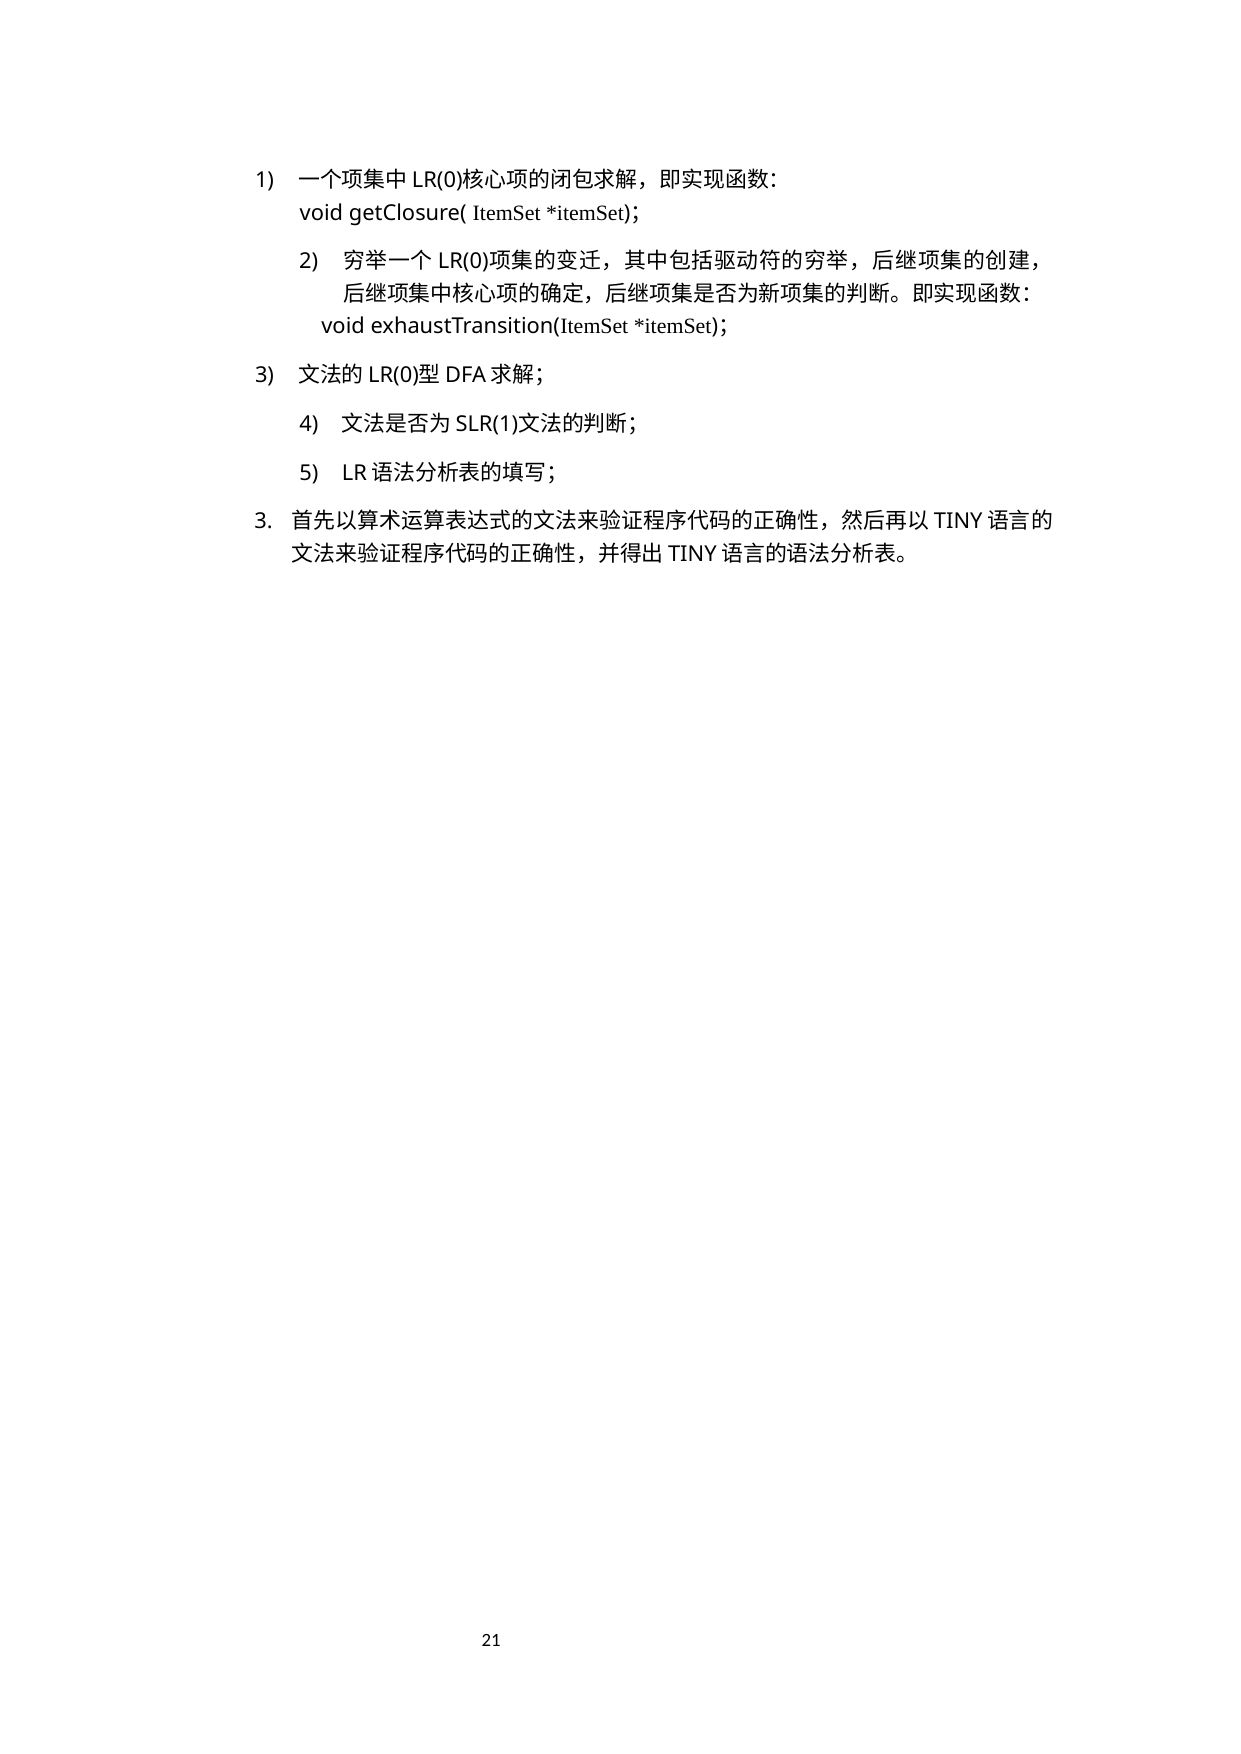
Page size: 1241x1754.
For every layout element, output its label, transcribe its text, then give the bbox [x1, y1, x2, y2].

list 文法是否为SLR(1)文法的判断； [296, 406, 1053, 438]
list LR语法分析表的填写； [296, 454, 1053, 487]
text void exhaustTransition(ItemSet *itemSet)； [254, 308, 1053, 341]
list 穷举一个LR(0)项集的变迁，其中包括驱动符的穷举，后继项集的创建，后继项集中核心项的确定，后继项集是否为新项集的判断。即实现函数： [299, 243, 1053, 308]
list 一个项集中LR(0)核心项的闭包求解，即实现函数： [210, 162, 1053, 194]
list 首先以算术运算表达式的文法来验证程序代码的正确性，然后再以TINY语言的文法来验证程序代码的正确性，并得出TINY语言的语法分析表。 [254, 503, 1053, 568]
text void getClosure( ItemSet *itemSet)； [210, 194, 1053, 227]
list 文法的LR(0)型DFA求解； [210, 357, 1053, 389]
